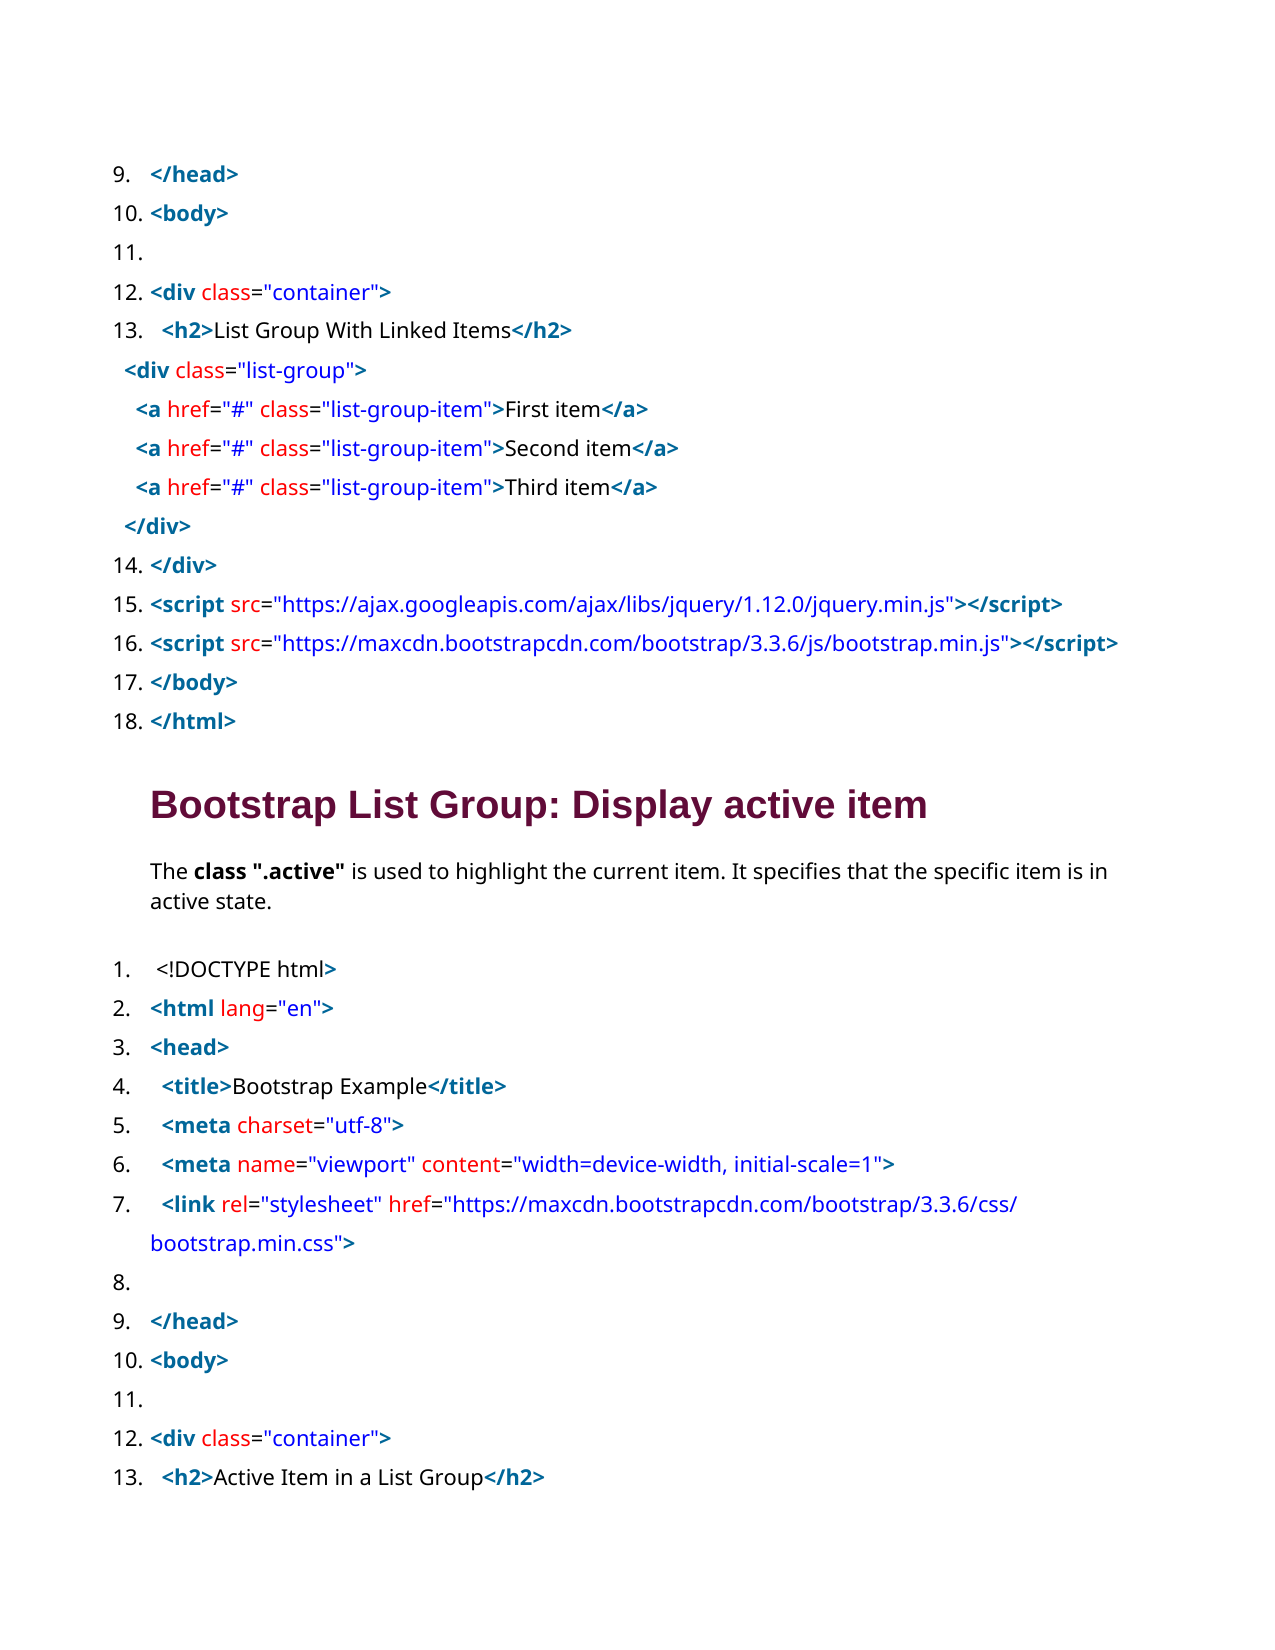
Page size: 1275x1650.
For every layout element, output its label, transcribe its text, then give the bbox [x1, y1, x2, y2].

list <link rel="stylesheet" href="https://maxcdn.bootstrapcdn.com/bootstrap/3.3.6/css/bootstrap.min.css"> [112, 1179, 1125, 1257]
list </div> [112, 541, 1125, 580]
subtitle Bootstrap List Group: Display active item [150, 781, 1125, 827]
list <h2>Active Item in a List Group</h2> [112, 1453, 1125, 1492]
list <script src="https://maxcdn.bootstrapcdn.com/bootstrap/3.3.6/js/bootstrap.min.js"></script> [112, 619, 1125, 658]
list <!DOCTYPE html> [112, 945, 1125, 984]
list <script src="https://ajax.googleapis.com/ajax/libs/jquery/1.12.0/jquery.min.js"></script> [112, 580, 1125, 619]
list <head> [112, 1023, 1125, 1062]
text <a href="#" class="list-group-item">Third item</a> [112, 462, 1125, 502]
list <html lang="en"> [112, 984, 1125, 1023]
list <meta charset="utf-8"> [112, 1101, 1125, 1140]
list <div class="container"> [112, 267, 1125, 306]
list <div class="container"> [112, 1414, 1125, 1453]
text <a href="#" class="list-group-item">Second item</a> [112, 423, 1125, 462]
list <body> [112, 189, 1125, 228]
list </body> [112, 658, 1125, 697]
list <body> [112, 1336, 1125, 1374]
text The class ".active" is used to highlight the current item. It specifies that the specific item is in active state. [150, 856, 1125, 916]
list </head> [112, 150, 1125, 189]
list </html> [112, 697, 1125, 736]
text </div> [112, 502, 1125, 541]
list <h2>List Group With Linked Items</h2> [112, 306, 1125, 345]
list <meta name="viewport" content="width=device-width, initial-scale=1"> [112, 1140, 1125, 1179]
list <title>Bootstrap Example</title> [112, 1062, 1125, 1101]
text <a href="#" class="list-group-item">First item</a> [112, 384, 1125, 423]
text <div class="list-group"> [112, 345, 1125, 384]
list </head> [112, 1296, 1125, 1336]
